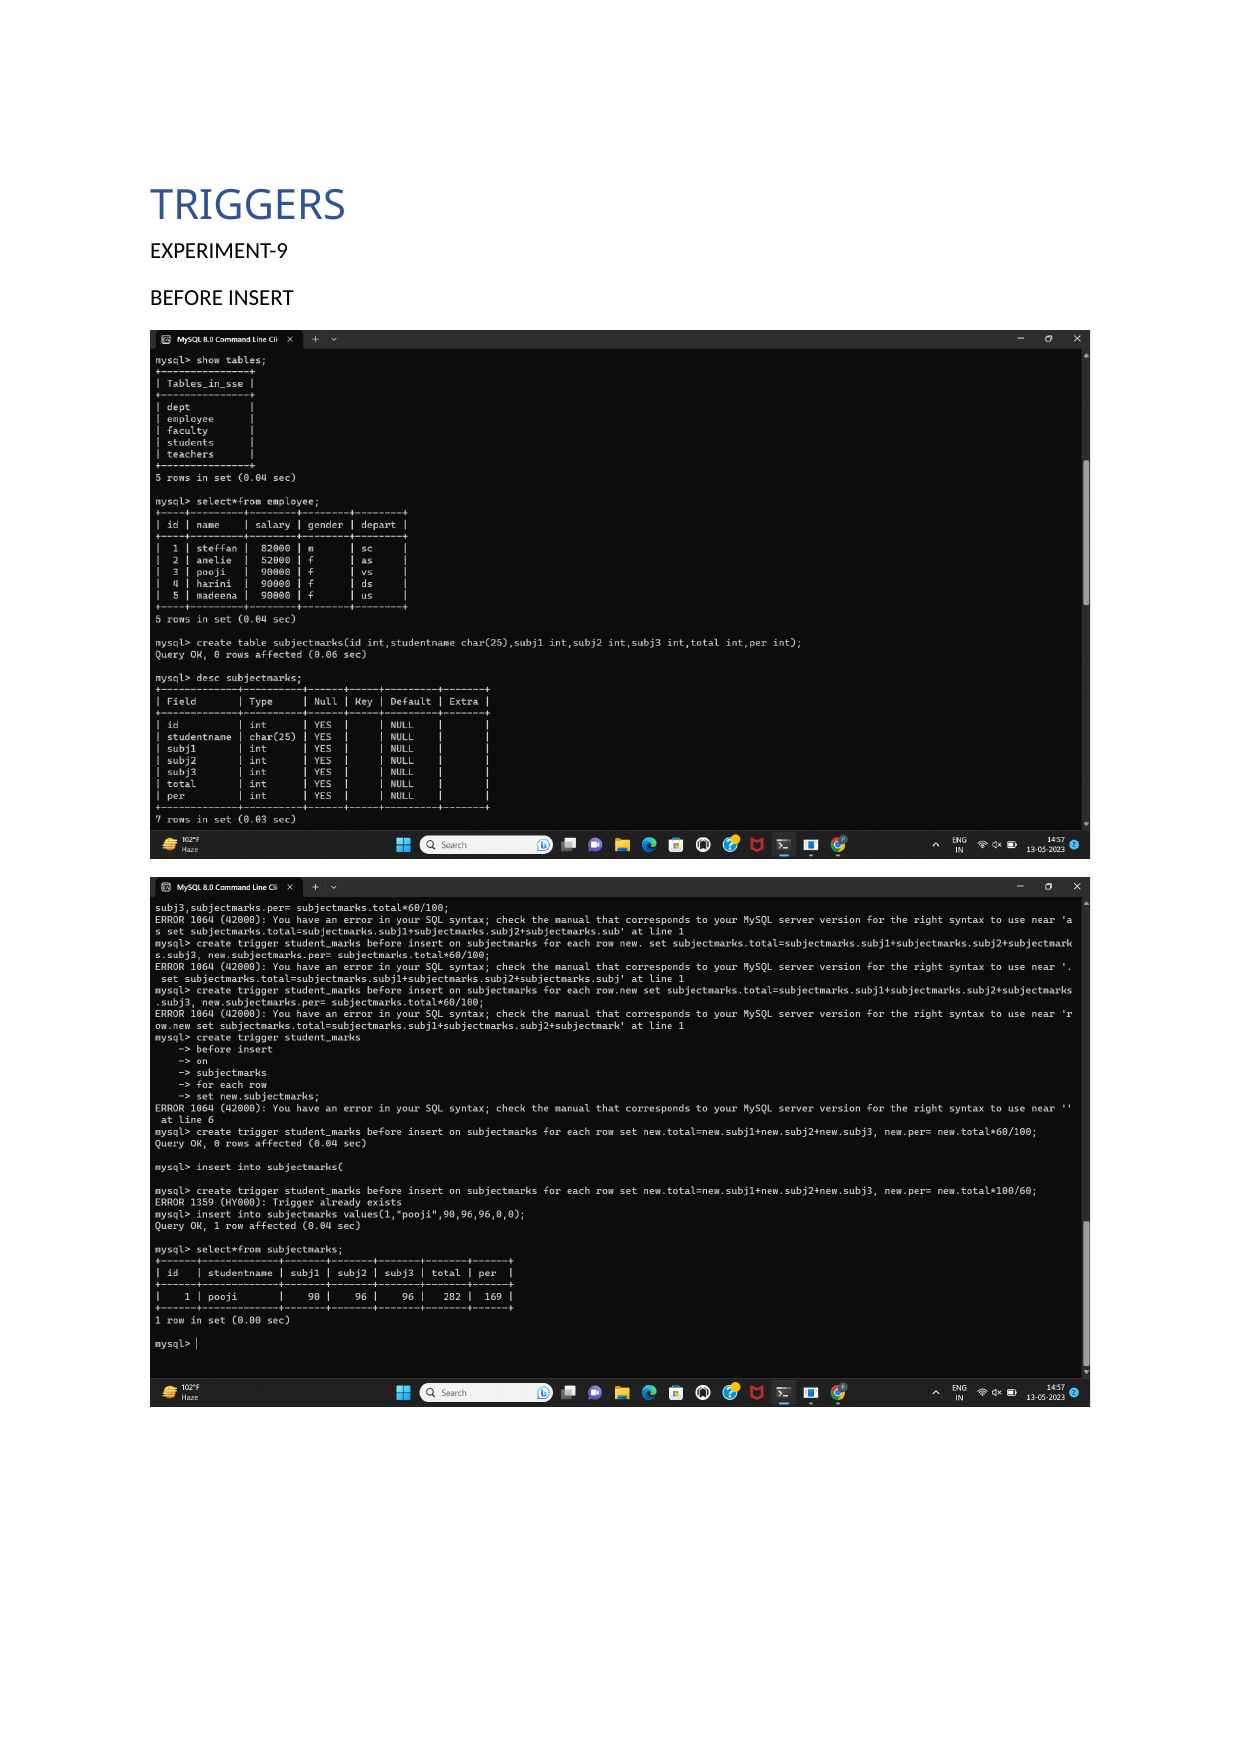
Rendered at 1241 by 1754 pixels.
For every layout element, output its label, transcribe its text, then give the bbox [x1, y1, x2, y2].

picture [150, 877, 1091, 1407]
picture [150, 330, 1091, 859]
subtitle TRIGGERS [150, 175, 1090, 232]
text EXPERIMENT-9 [150, 236, 1090, 264]
text BEFORE INSERT [150, 283, 1090, 311]
